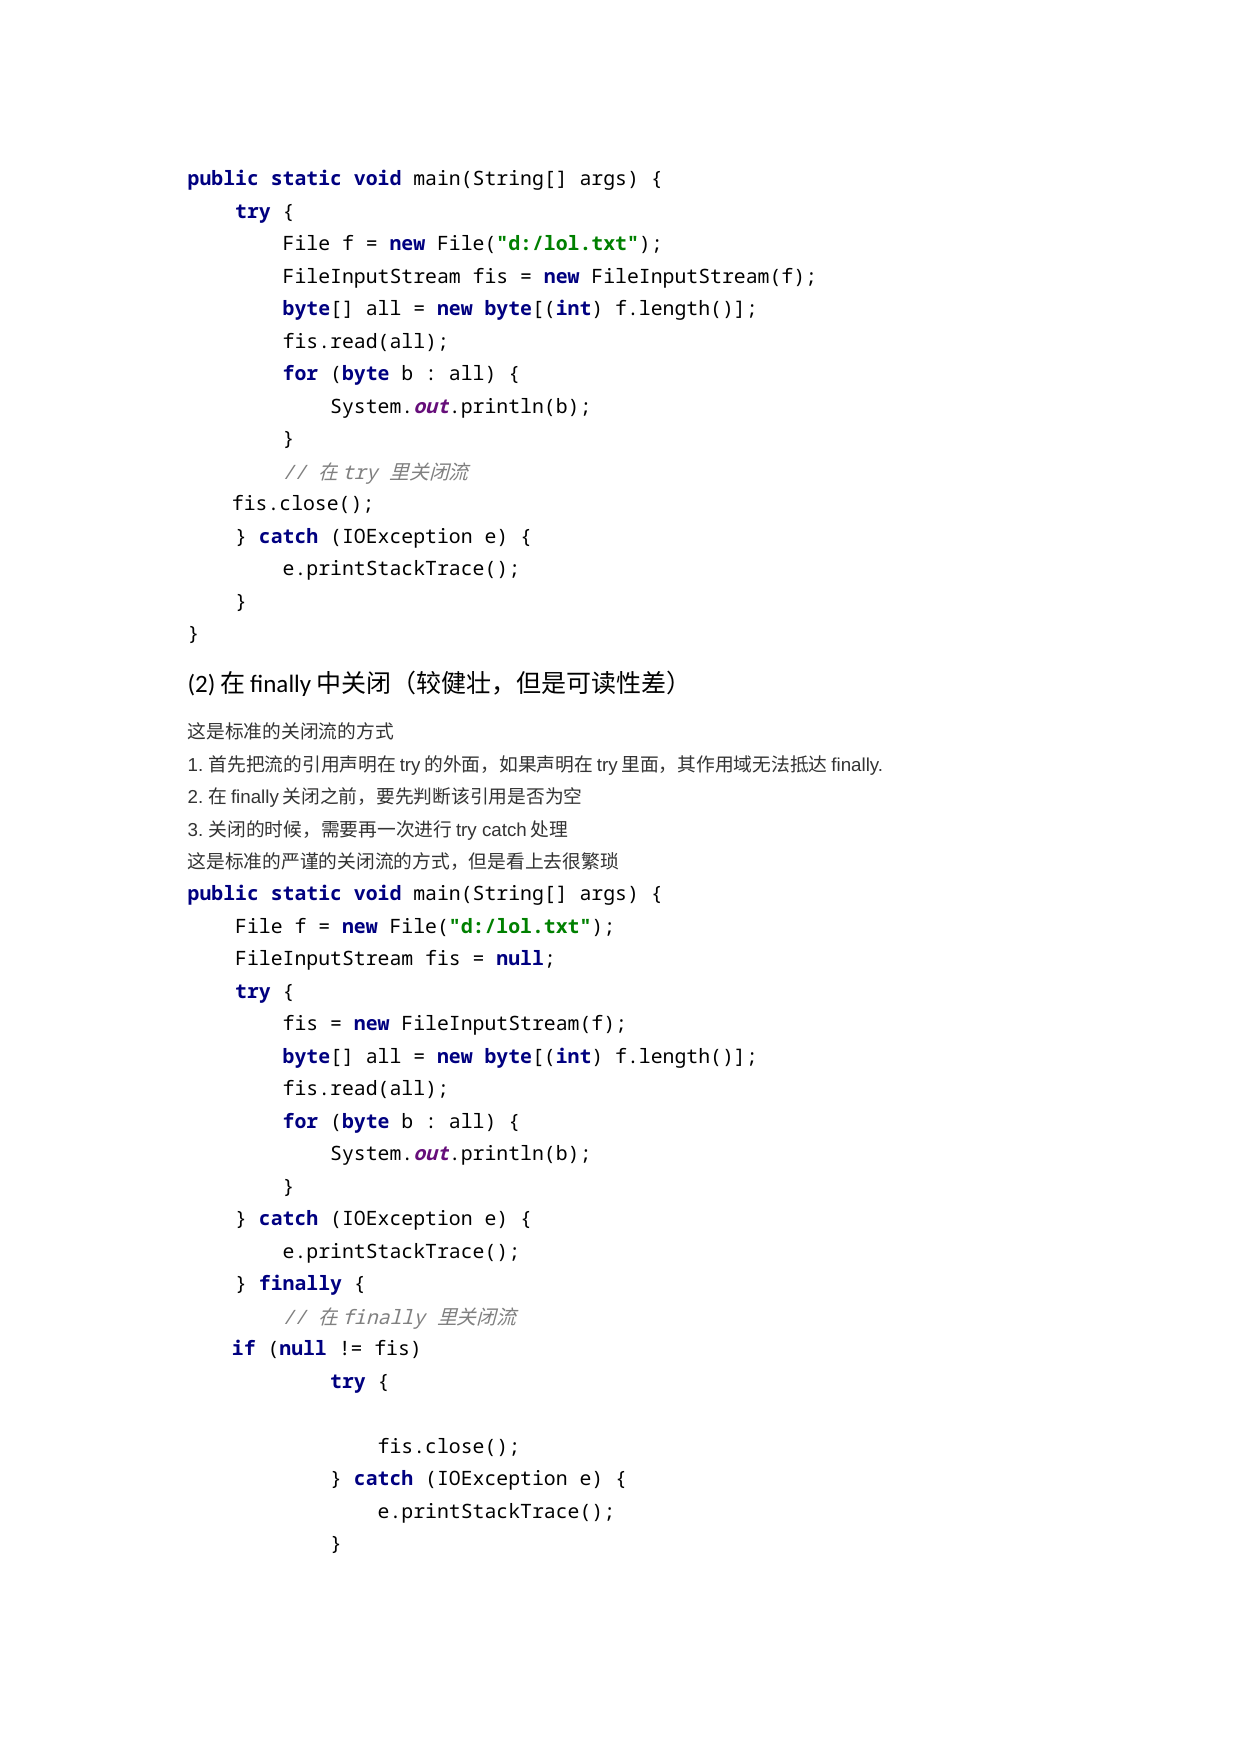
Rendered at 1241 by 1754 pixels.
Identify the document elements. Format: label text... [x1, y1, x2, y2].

list 在finally中关闭（较健壮，但是可读性差） [187, 649, 1053, 714]
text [187, 877, 1053, 1559]
text public static void main(String[] args) { try { File f = new File("d:/lol.txt"); FileInputStream fis = new FileInputStream(f); byte[] all = new byte[(int) f.length()]; fis.read(all); for (byte b : all) { System.out.println(b); } // 在try 里关闭流 fis.close(); } catch (IOException e) { e.printStackTrace(); } } [187, 162, 1053, 649]
list 这是标准的关闭流的方式 1. 首先把流的引用声明在try的外面，如果声明在try里面，其作用域无法抵达finally. 2. 在finally关闭之前，要先判断该引用是否为空 3. 关闭的时候，需要再一次进行try catch处理 这是标准的严谨的关闭流的方式，但是看上去很繁琐 [187, 714, 1053, 877]
